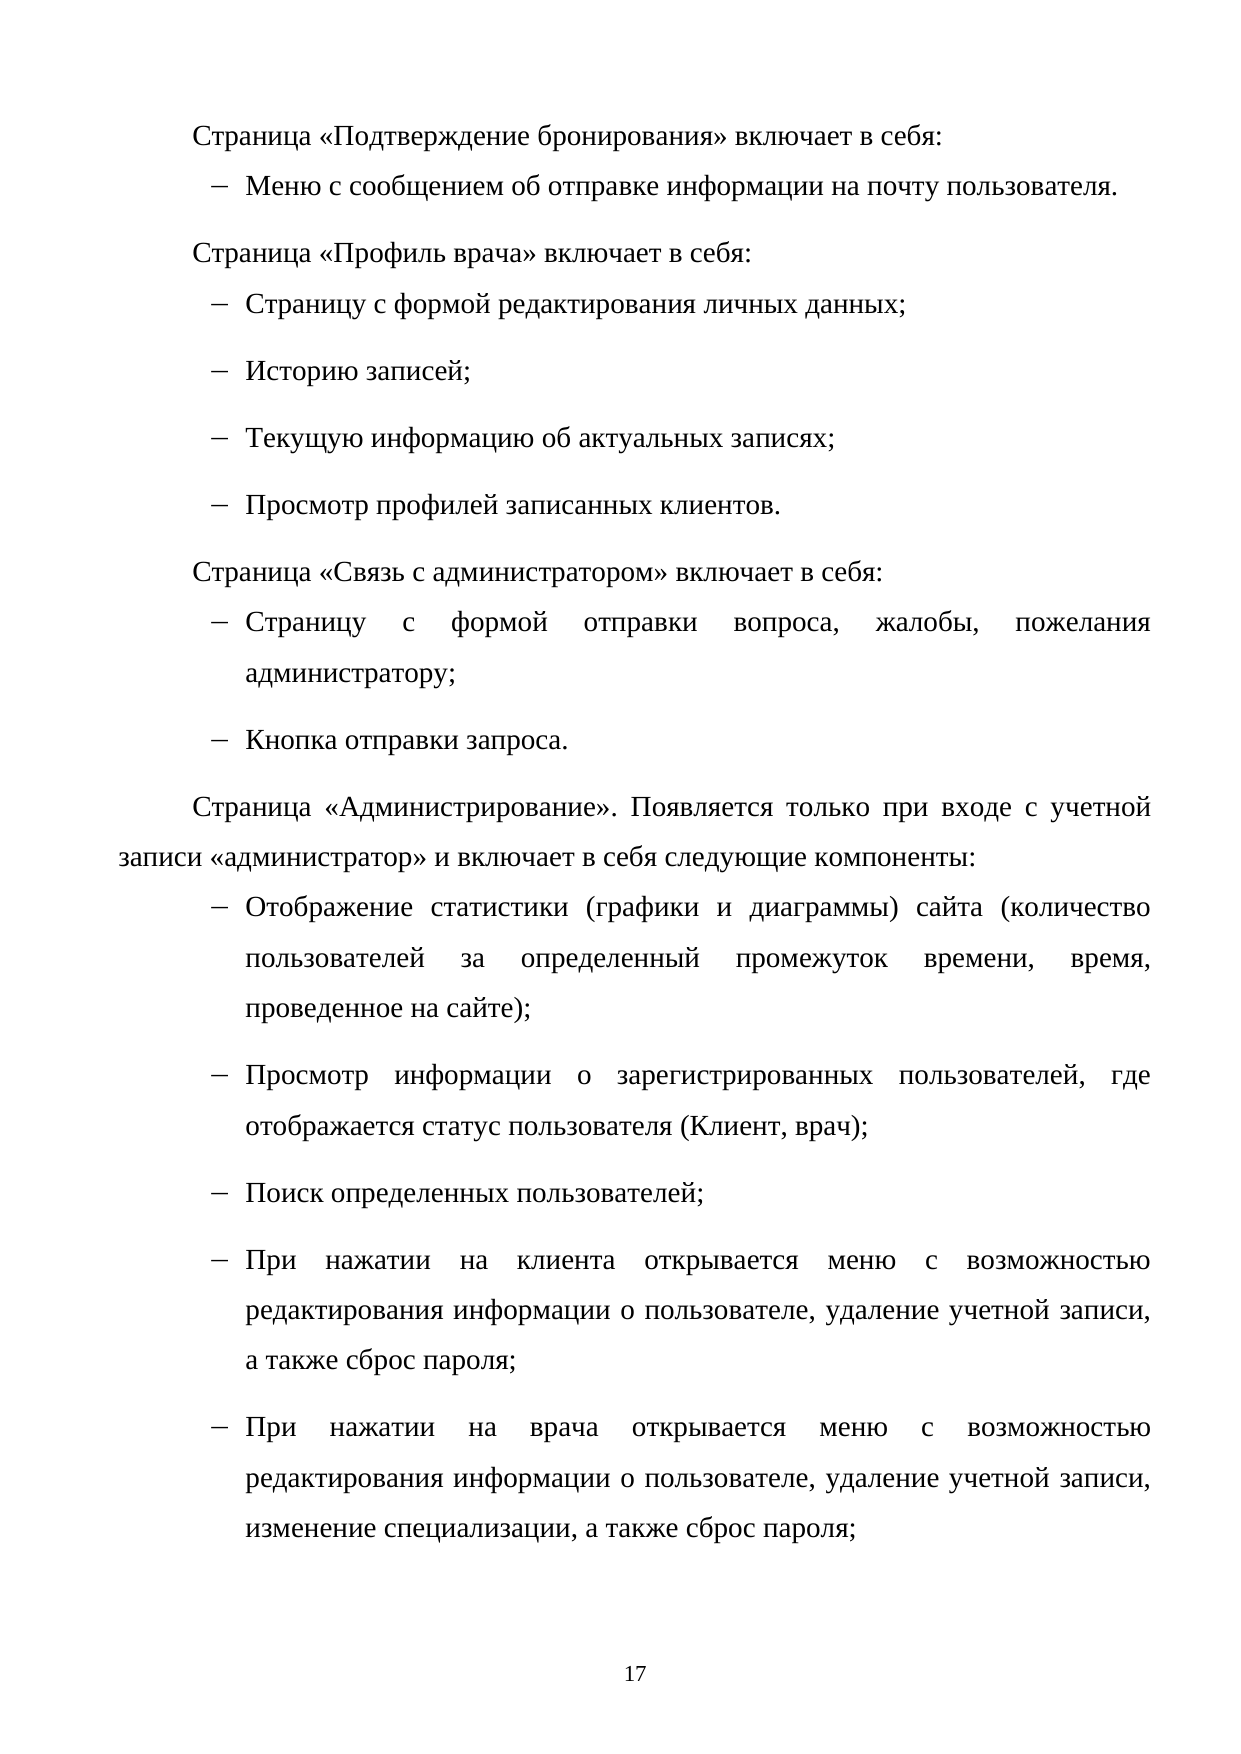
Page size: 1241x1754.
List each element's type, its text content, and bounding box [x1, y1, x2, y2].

text Просмотр информации о зарегистрированных пользователей, где отображается статус пользователя (Клиент, врач); [208, 1057, 1152, 1141]
text Страницу с формой отправки вопроса, жалобы, пожелания администратору; [208, 604, 1152, 688]
text При нажатии на клиента открывается меню с возможностью редактирования информации о пользователе, удаление учетной записи, а также сброс пароля; [208, 1242, 1152, 1376]
text Страница «Подтверждение бронирования» включает в себя: [118, 118, 1152, 152]
text Страница «Администрирование». Появляется только при входе с учетной записи «администратор» и включает в себя следующие компоненты: [118, 789, 1152, 873]
text Поиск определенных пользователей; [208, 1175, 1152, 1208]
text Отображение статистики (графики и диаграммы) сайта (количество пользователей за определенный промежуток времени, время, проведенное на сайте); [208, 889, 1152, 1024]
text Страница «Связь с администратором» включает в себя: [118, 554, 1152, 588]
text Страница «Профиль врача» включает в себя: [118, 236, 1152, 269]
text Страницу с формой редактирования личных данных; [208, 286, 1152, 319]
text Кнопка отправки запроса. [208, 722, 1152, 756]
text Просмотр профилей записанных клиентов. [208, 487, 1152, 521]
text Меню с сообщением об отправке информации на почту пользователя. [208, 168, 1152, 202]
text При нажатии на врача открывается меню с возможностью редактирования информации о пользователе, удаление учетной записи, изменение специализации, а также сброс пароля; [208, 1409, 1152, 1544]
text Историю записей; [208, 353, 1152, 387]
text Текущую информацию об актуальных записях; [208, 420, 1152, 454]
